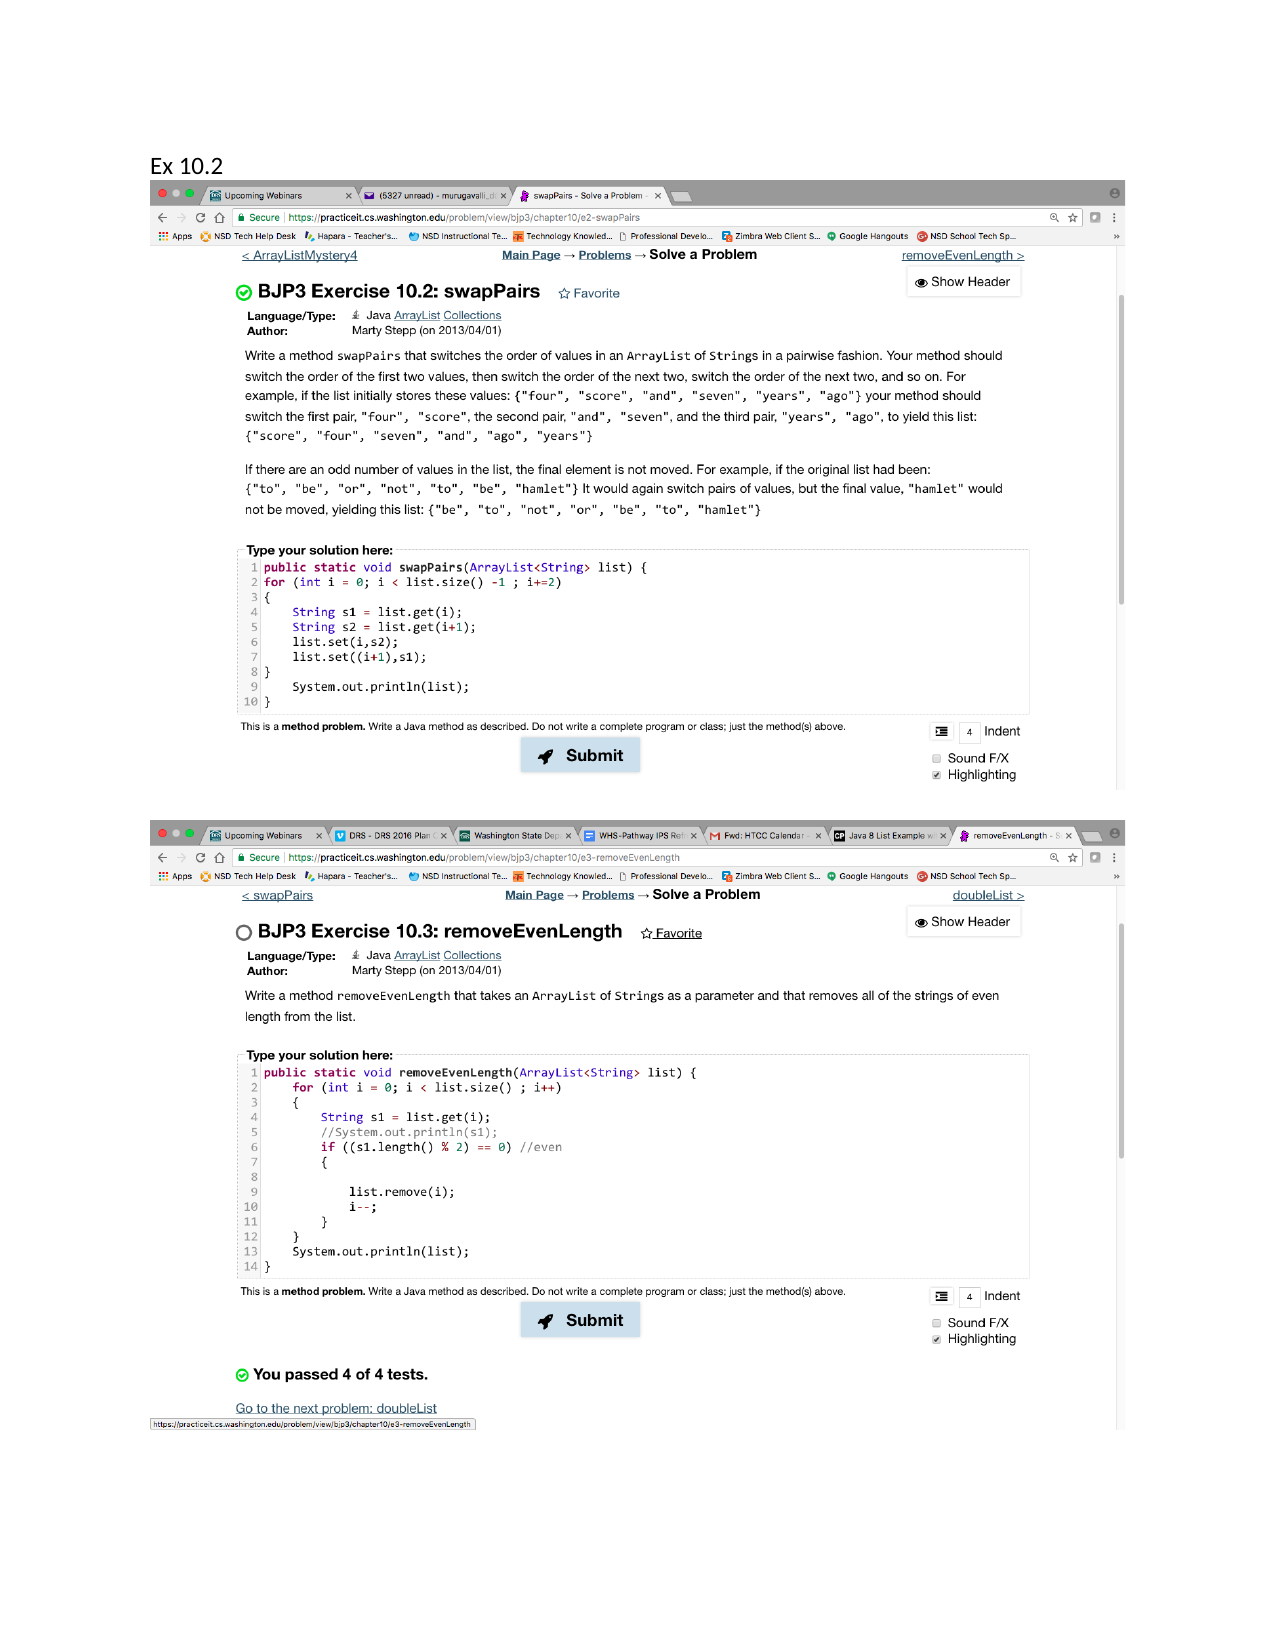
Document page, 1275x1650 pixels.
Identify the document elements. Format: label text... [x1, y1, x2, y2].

text Ex 10.2 [150, 150, 1125, 180]
picture [150, 820, 1125, 1430]
picture [150, 180, 1125, 790]
